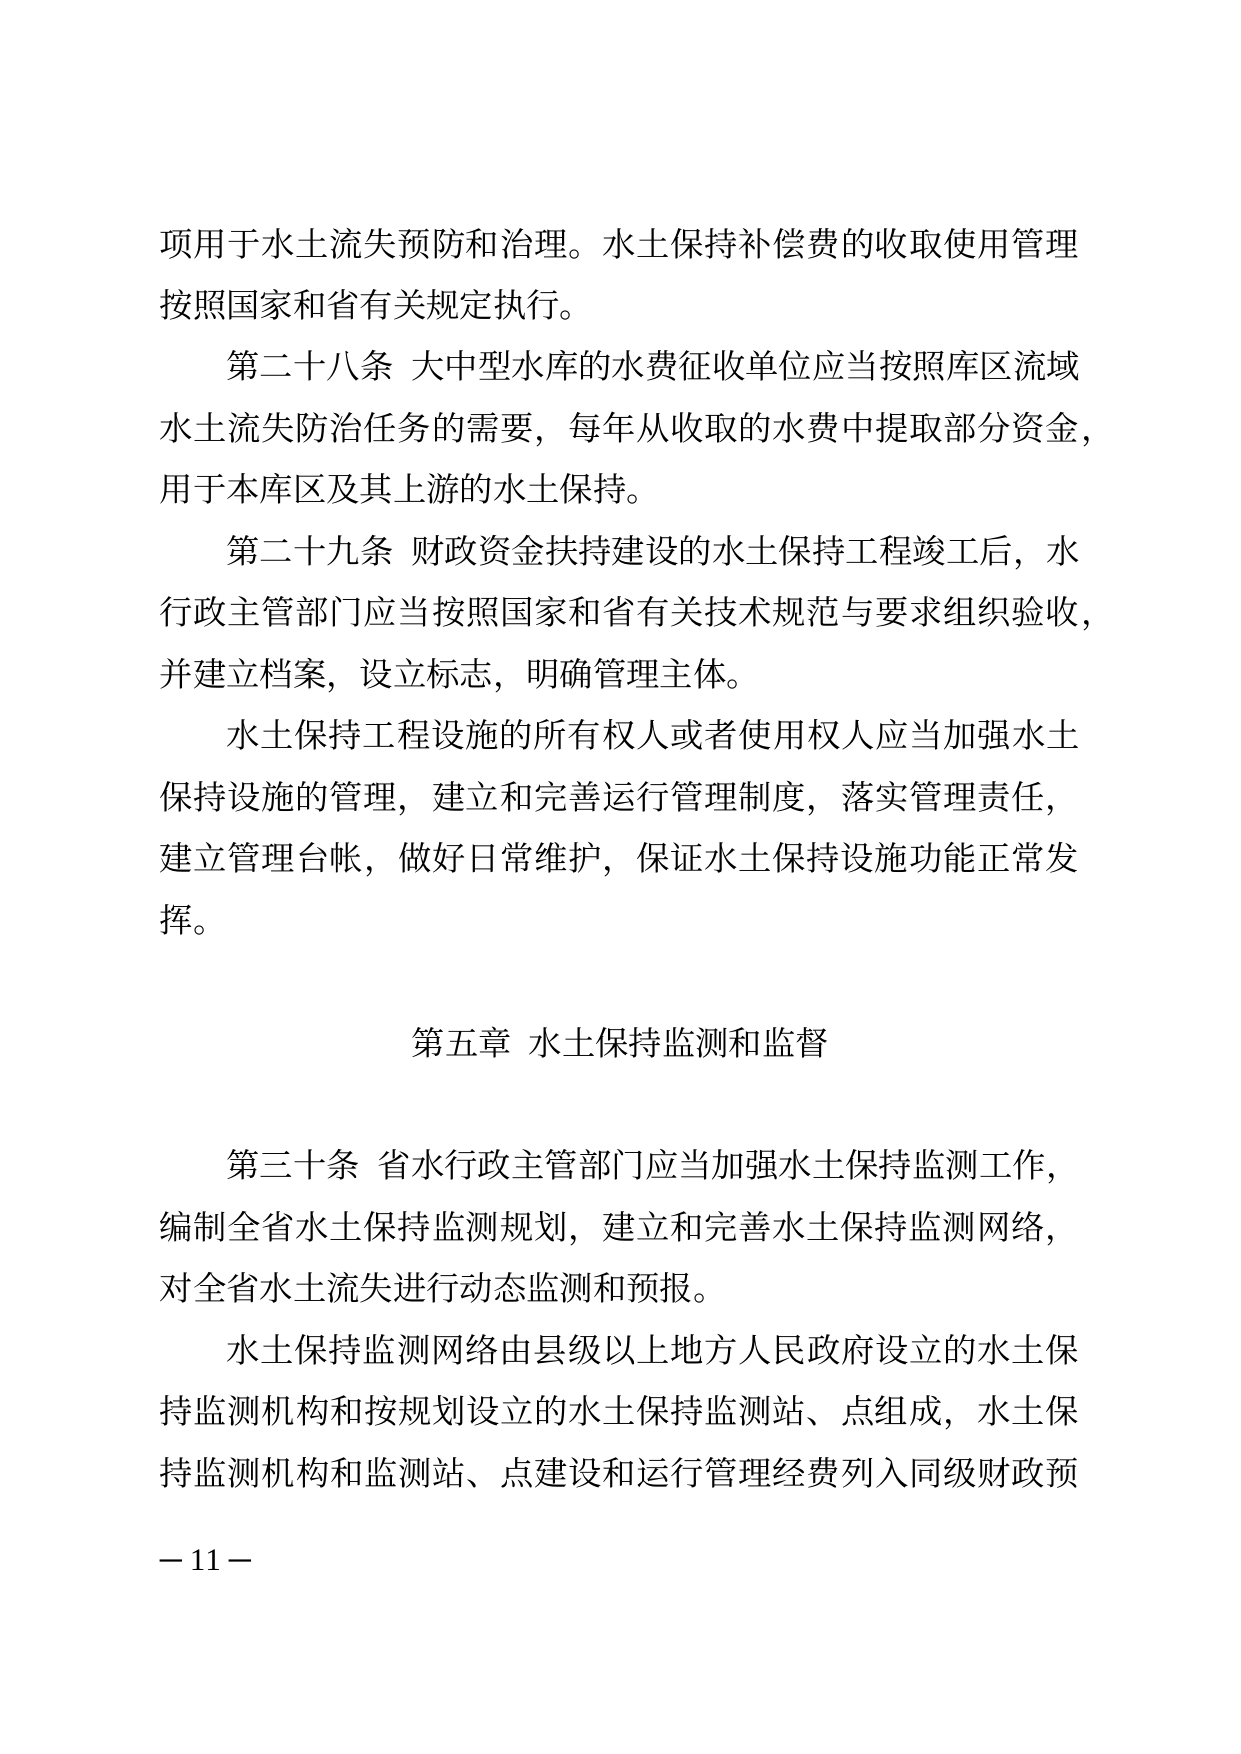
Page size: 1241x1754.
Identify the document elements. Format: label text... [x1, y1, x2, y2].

text 第二十九条 财政资金扶持建设的水土保持工程竣工后，水行政主管部门应当按照国家和省有关技术规范与要求组织验收，并建立档案，设立标志，明确管理主体。 [159, 514, 1081, 698]
text 第五章 水土保持监测和监督 [159, 1006, 1081, 1067]
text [159, 207, 1081, 330]
text 第三十条 省水行政主管部门应当加强水土保持监测工作，编制全省水土保持监测规划，建立和完善水土保持监测网络，对全省水土流失进行动态监测和预报。 [159, 1129, 1081, 1313]
text 水土保持工程设施的所有权人或者使用权人应当加强水土保持设施的管理，建立和完善运行管理制度，落实管理责任，建立管理台帐，做好日常维护，保证水土保持设施功能正常发挥。 [159, 698, 1081, 944]
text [159, 1313, 1081, 1497]
text 第二十八条 大中型水库的水费征收单位应当按照库区流域水土流失防治任务的需要，每年从收取的水费中提取部分资金，用于本库区及其上游的水土保持。 [159, 330, 1081, 514]
